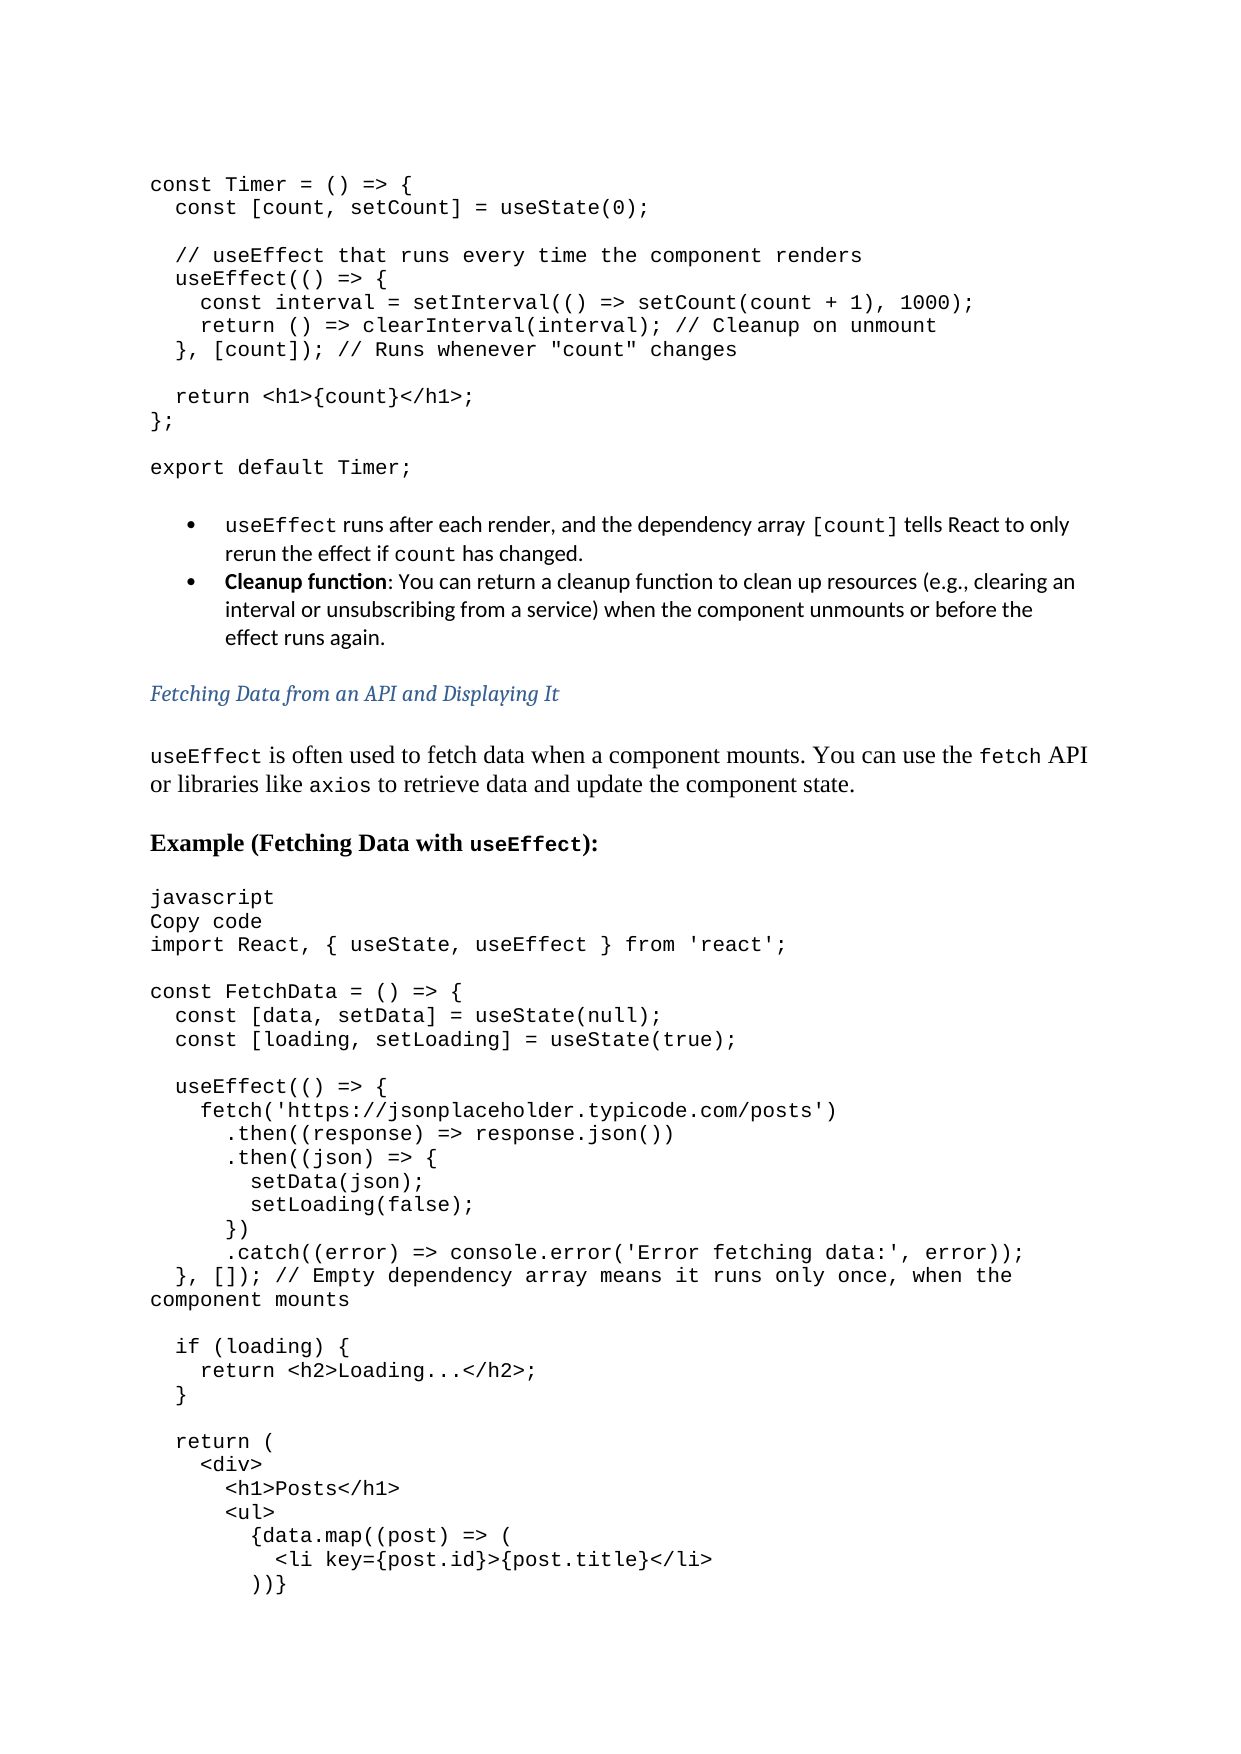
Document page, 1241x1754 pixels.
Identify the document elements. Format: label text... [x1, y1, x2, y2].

text const [data, setData] = useState(null); [150, 1005, 1090, 1029]
text setData(json); [150, 1171, 1090, 1194]
text ))} [150, 1573, 1090, 1596]
text return <h1>{count}</h1>; [150, 386, 1090, 410]
text useEffect is often used to fetch data when a component mounts. You can use the fetch API or libraries like axios to retrieve data and update the component state. [150, 740, 1090, 799]
text }, [count]); // Runs whenever "count" changes [150, 339, 1090, 363]
text export default Timer; [150, 457, 1090, 481]
text }, []); // Empty dependency array means it runs only once, when the component mounts [150, 1265, 1090, 1313]
text <div> [150, 1454, 1090, 1478]
text <li key={post.id}>{post.title}</li> [150, 1549, 1090, 1573]
text useEffect(() => { [150, 268, 1090, 292]
text }; [150, 410, 1090, 434]
text return <h2>Loading...</h2>; [150, 1360, 1090, 1383]
text Copy code [150, 911, 1090, 934]
text Example (Fetching Data with useEffect): [150, 828, 1090, 858]
subtitle Fetching Data from an API and Displaying It [150, 681, 1090, 707]
text {data.map((post) => ( [150, 1525, 1090, 1549]
list useEffect runs after each render, and the dependency array [count] tells React to only rerun the effect if count has changed. [187, 510, 1090, 567]
text }) [150, 1218, 1090, 1242]
text <ul> [150, 1502, 1090, 1525]
list Cleanup function: You can return a cleanup function to clean up resources (e.g., clearing an interval or unsubscribing from a service) when the component unmounts or before the effect runs again. [187, 567, 1090, 651]
text const [loading, setLoading] = useState(true); [150, 1029, 1090, 1052]
text } [150, 1383, 1090, 1407]
text const Timer = () => { [150, 174, 1090, 197]
text <h1>Posts</h1> [150, 1478, 1090, 1502]
text setLoading(false); [150, 1194, 1090, 1218]
text .catch((error) => console.error('Error fetching data:', error)); [150, 1242, 1090, 1265]
text return ( [150, 1431, 1090, 1454]
text const FetchData = () => { [150, 982, 1090, 1005]
text .then((response) => response.json()) [150, 1123, 1090, 1147]
text javascript [150, 887, 1090, 911]
text const interval = setInterval(() => setCount(count + 1), 1000); [150, 292, 1090, 316]
text fetch('https://jsonplaceholder.typicode.com/posts') [150, 1100, 1090, 1123]
text return () => clearInterval(interval); // Cleanup on unmount [150, 316, 1090, 339]
text if (loading) { [150, 1336, 1090, 1360]
text .then((json) => { [150, 1147, 1090, 1171]
text import React, { useState, useEffect } from 'react'; [150, 934, 1090, 958]
text useEffect(() => { [150, 1076, 1090, 1100]
text const [count, setCount] = useState(0); [150, 197, 1090, 221]
text // useEffect that runs every time the component renders [150, 244, 1090, 268]
